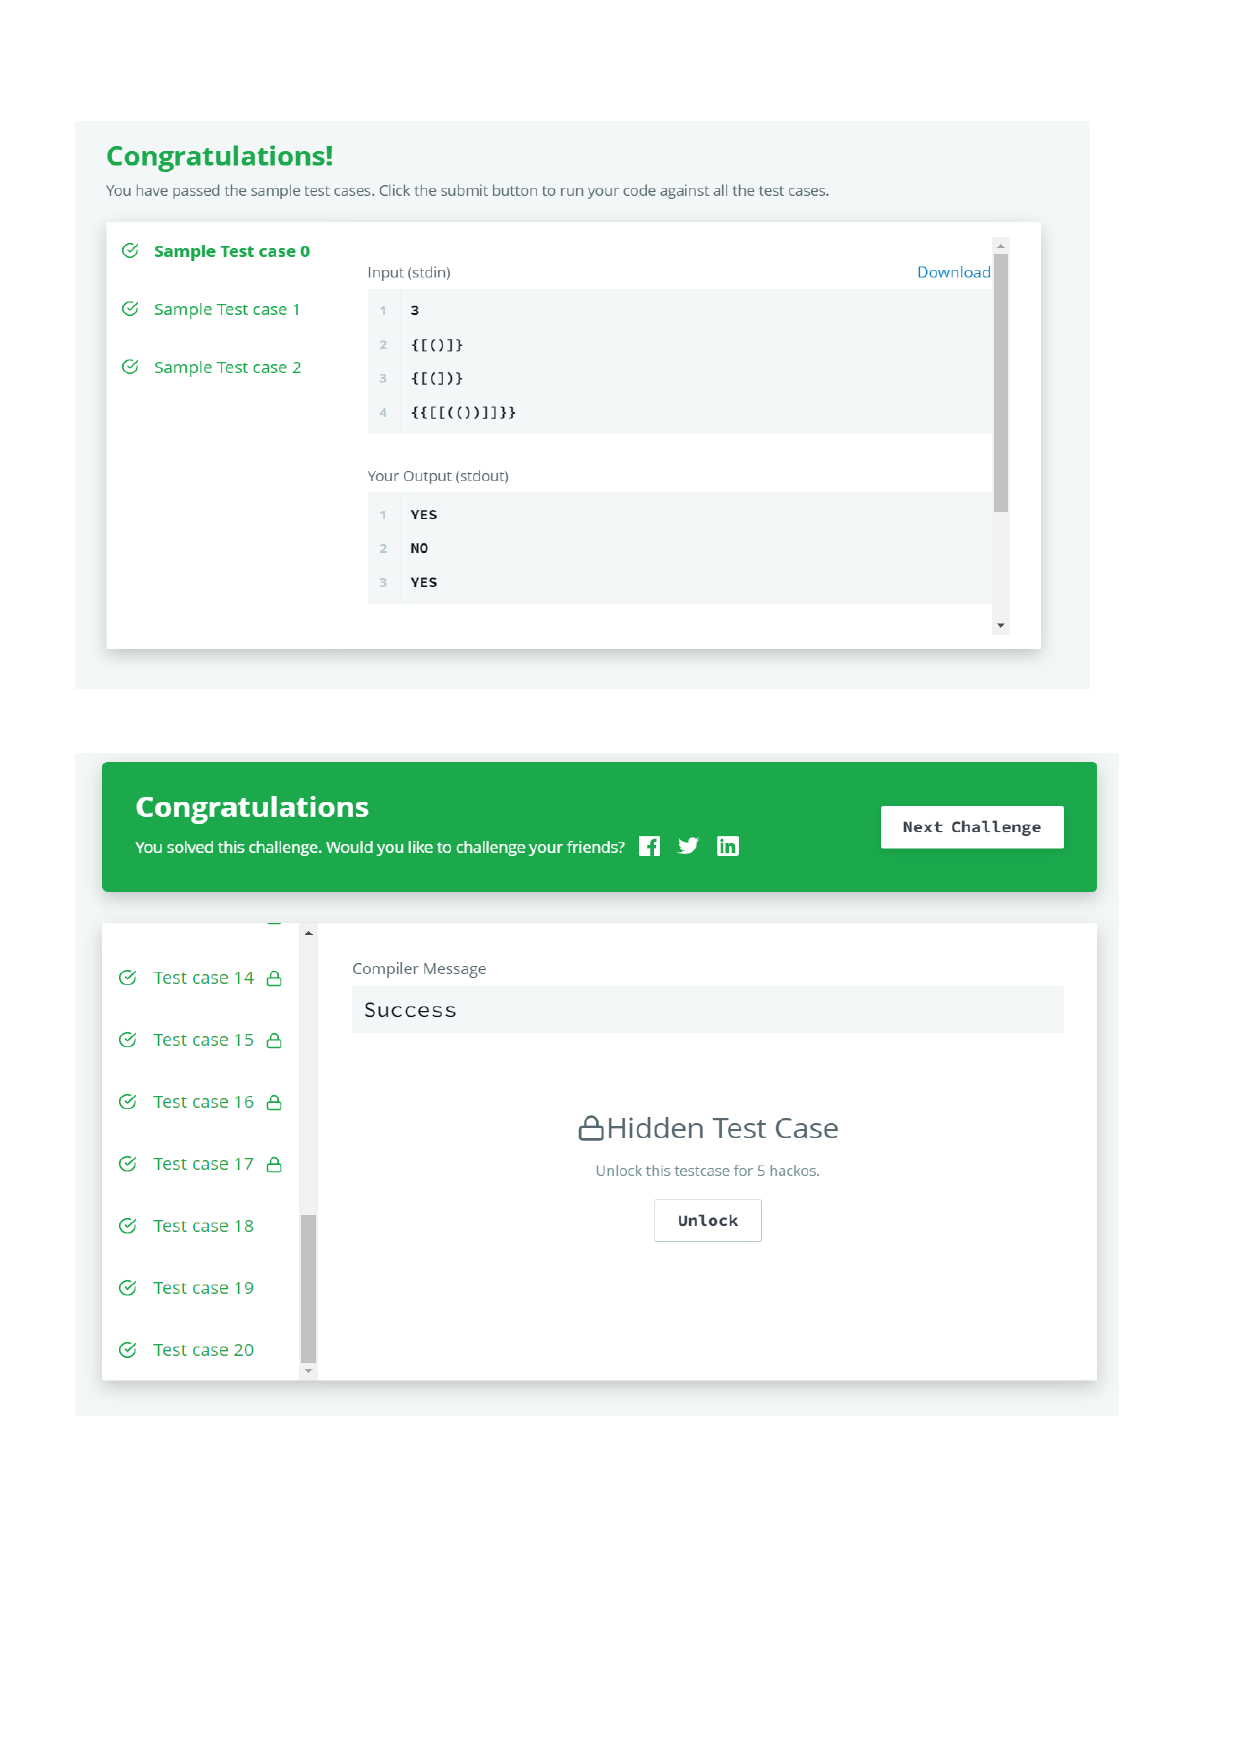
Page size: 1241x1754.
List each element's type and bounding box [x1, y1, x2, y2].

picture [75, 121, 1090, 689]
picture [75, 753, 1119, 1416]
